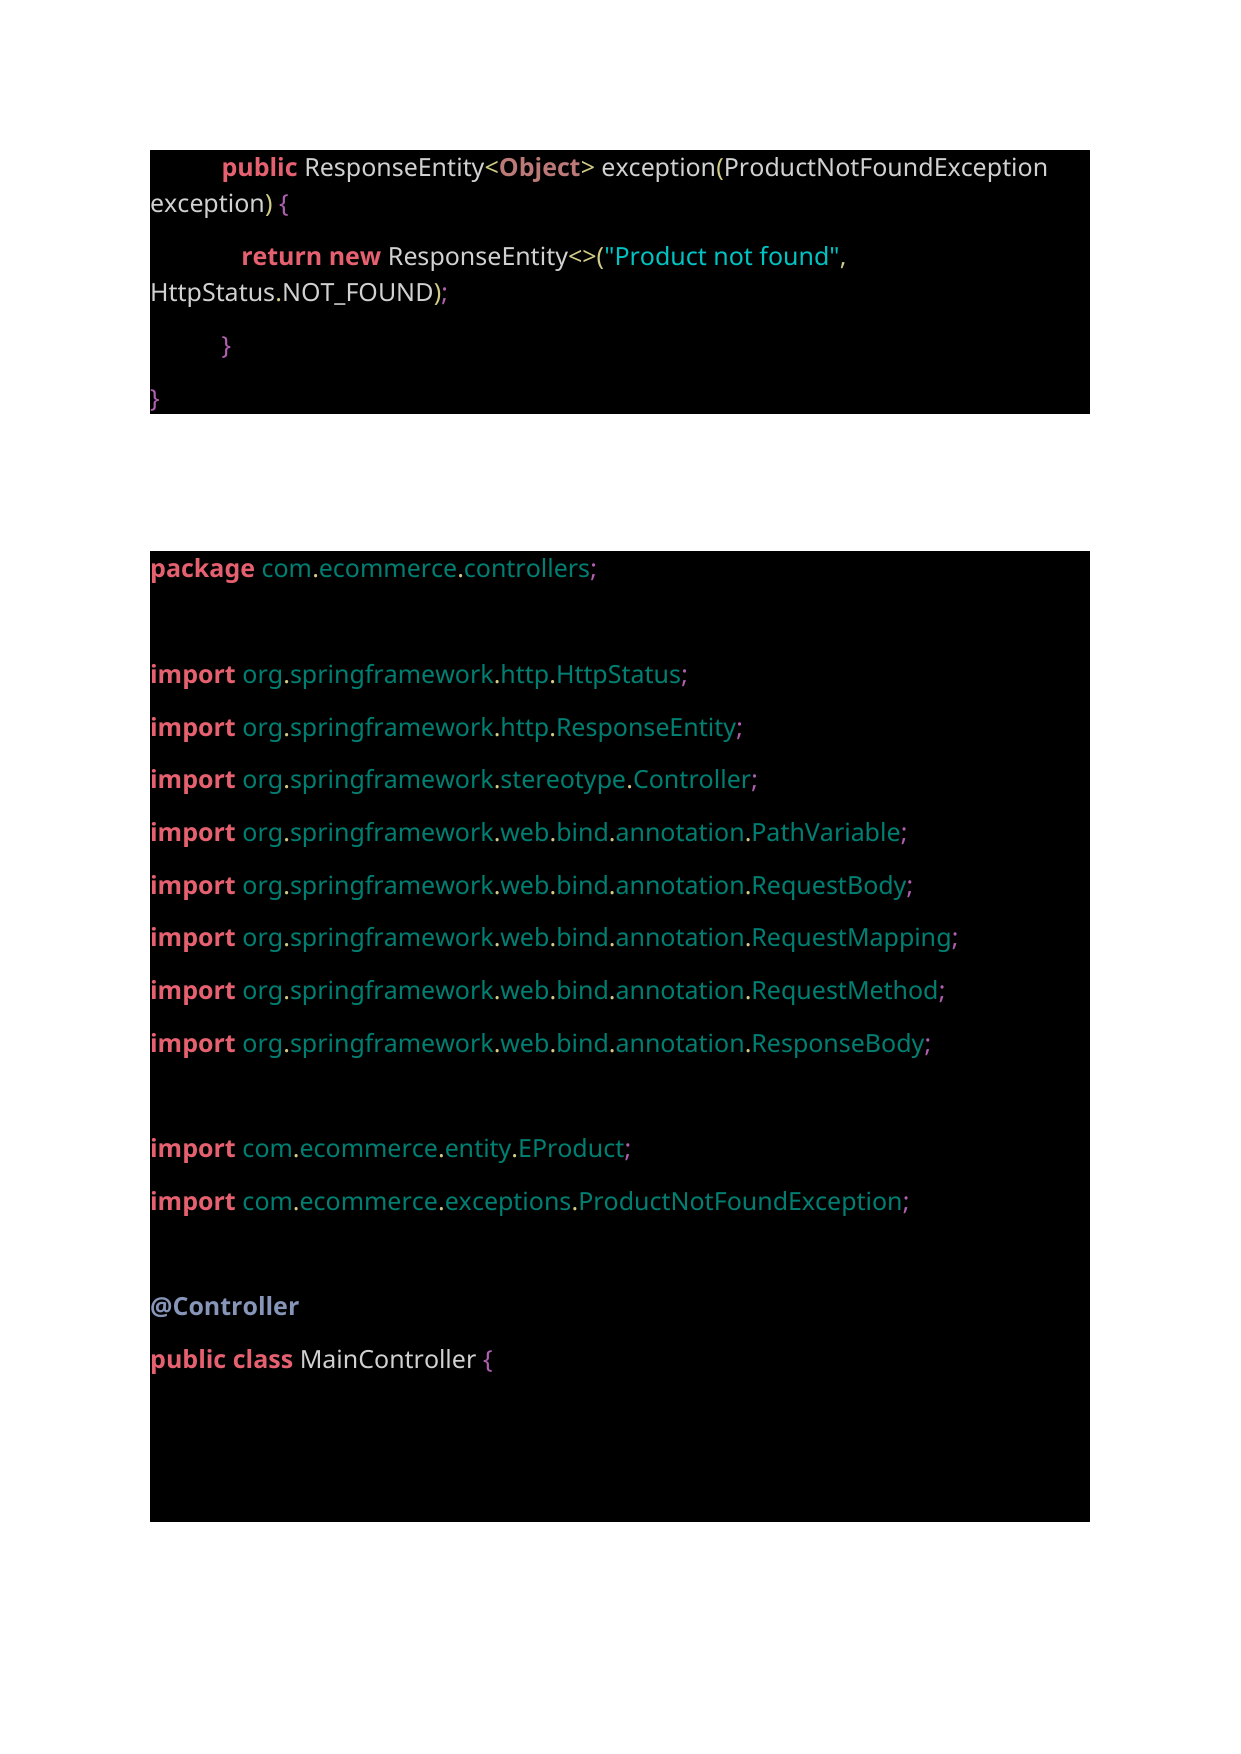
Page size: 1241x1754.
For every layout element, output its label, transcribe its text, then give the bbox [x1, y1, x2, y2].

text import org.springframework.http.ResponseEntity; [150, 709, 1090, 743]
text @Controller [150, 1289, 1090, 1323]
text import org.springframework.web.bind.annotation.RequestBody; [150, 867, 1090, 901]
text package com.ecommerce.controllers; [150, 551, 1090, 585]
text import com.ecommerce.entity.EProduct; [150, 1131, 1090, 1165]
text import org.springframework.http.HttpStatus; [150, 657, 1090, 691]
text import org.springframework.web.bind.annotation.RequestMapping; [150, 920, 1090, 954]
text return new ResponseEntity<>("Product not found", HttpStatus.NOT_FOUND); [150, 239, 1090, 309]
text } [150, 380, 1090, 414]
text import org.springframework.web.bind.annotation.ResponseBody; [150, 1026, 1090, 1059]
text } [150, 327, 1090, 362]
text import com.ecommerce.exceptions.ProductNotFoundException; [150, 1184, 1090, 1218]
text public class MainController { [150, 1342, 1090, 1376]
text import org.springframework.stereotype.Controller; [150, 762, 1090, 796]
text import org.springframework.web.bind.annotation.RequestMethod; [150, 973, 1090, 1007]
text import org.springframework.web.bind.annotation.PathVariable; [150, 815, 1090, 849]
text public ResponseEntity<Object> exception(ProductNotFoundException exception) { [150, 150, 1090, 220]
